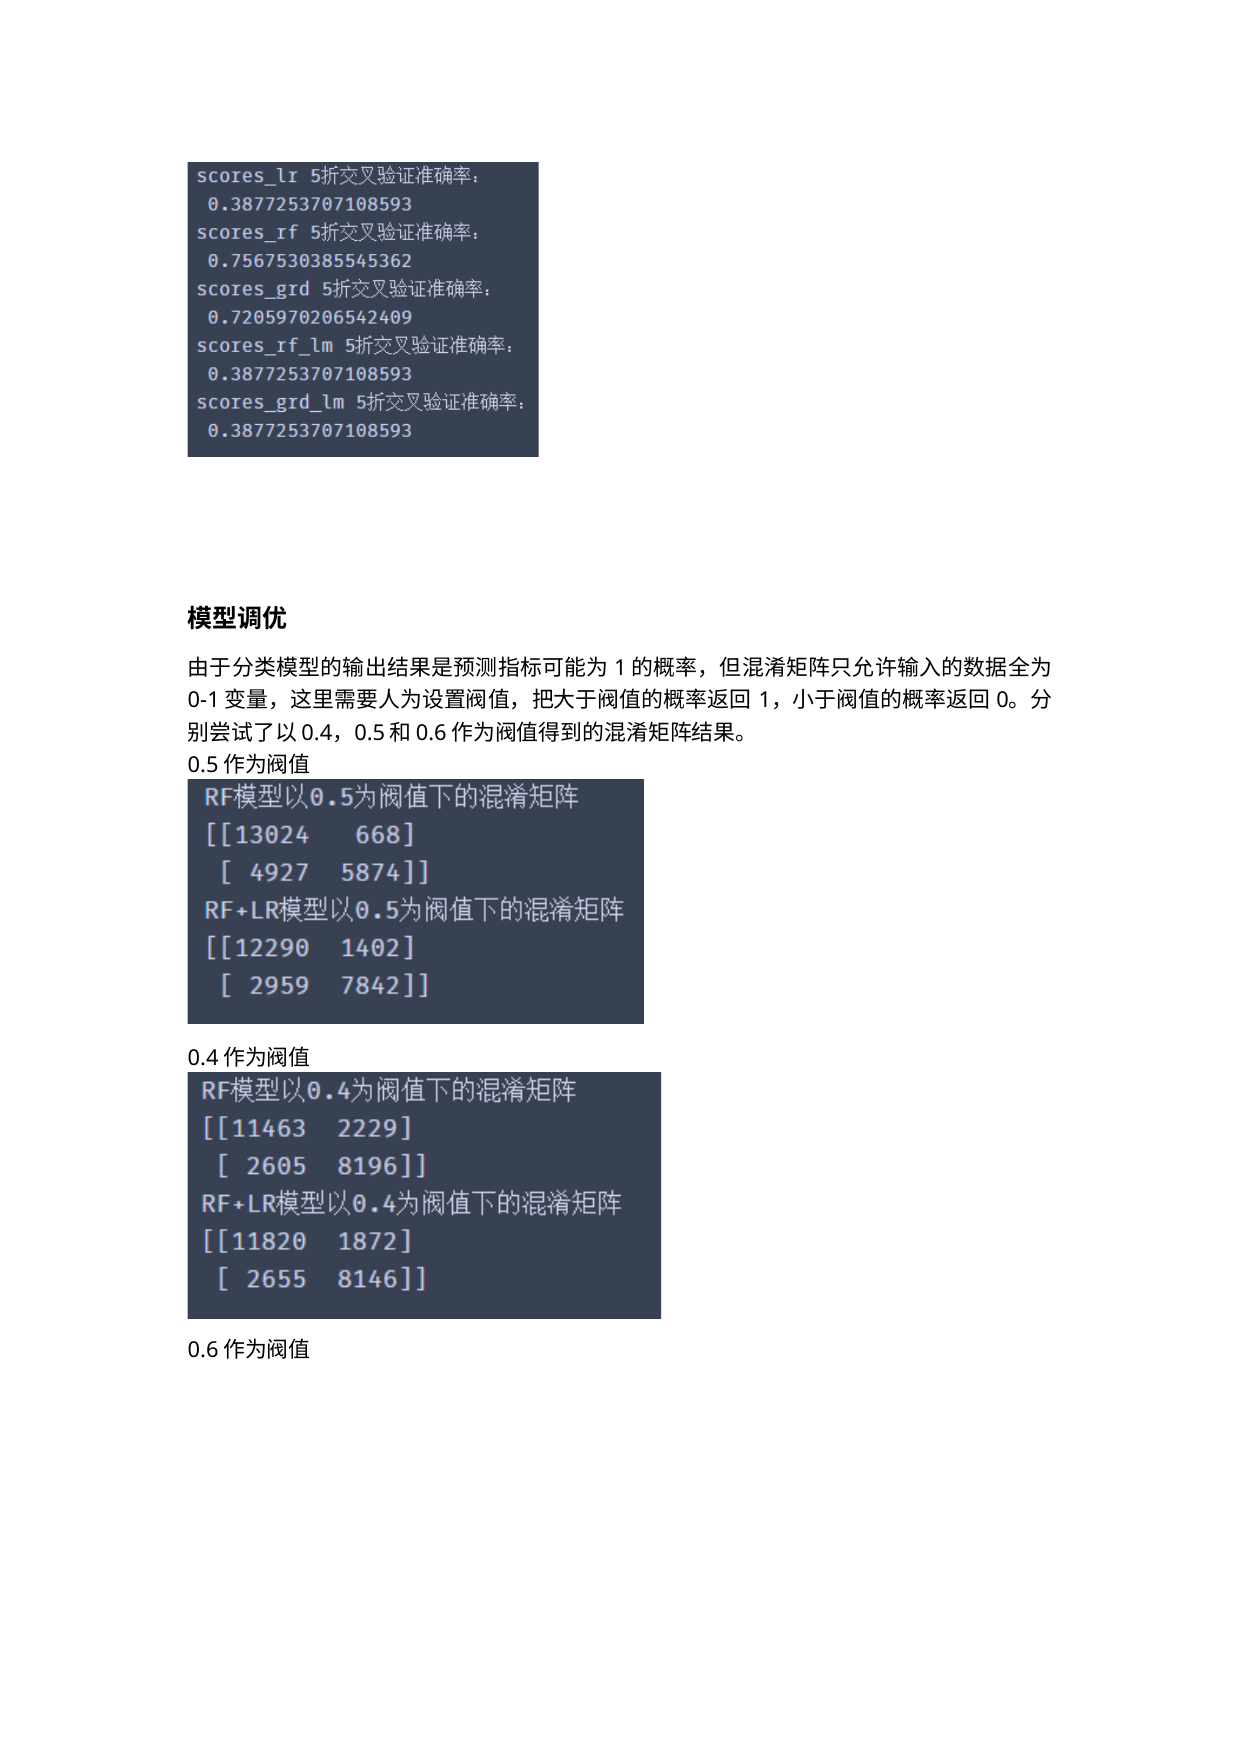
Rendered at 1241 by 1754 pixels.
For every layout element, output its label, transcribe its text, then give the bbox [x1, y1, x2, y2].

text 0.5作为阀值 [187, 747, 1053, 779]
text 模型调优 [187, 584, 1053, 649]
text 0.6作为阀值 [187, 1332, 1053, 1364]
text 0.4作为阀值 [187, 1039, 1053, 1072]
text 由于分类模型的输出结果是预测指标可能为1的概率，但混淆矩阵只允许输入的数据全为0-1变量，这里需要人为设置阀值，把大于阀值的概率返回1，小于阀值的概率返回0。分别尝试了以0.4，0.5和0.6作为阀值得到的混淆矩阵结果。 [187, 649, 1053, 747]
